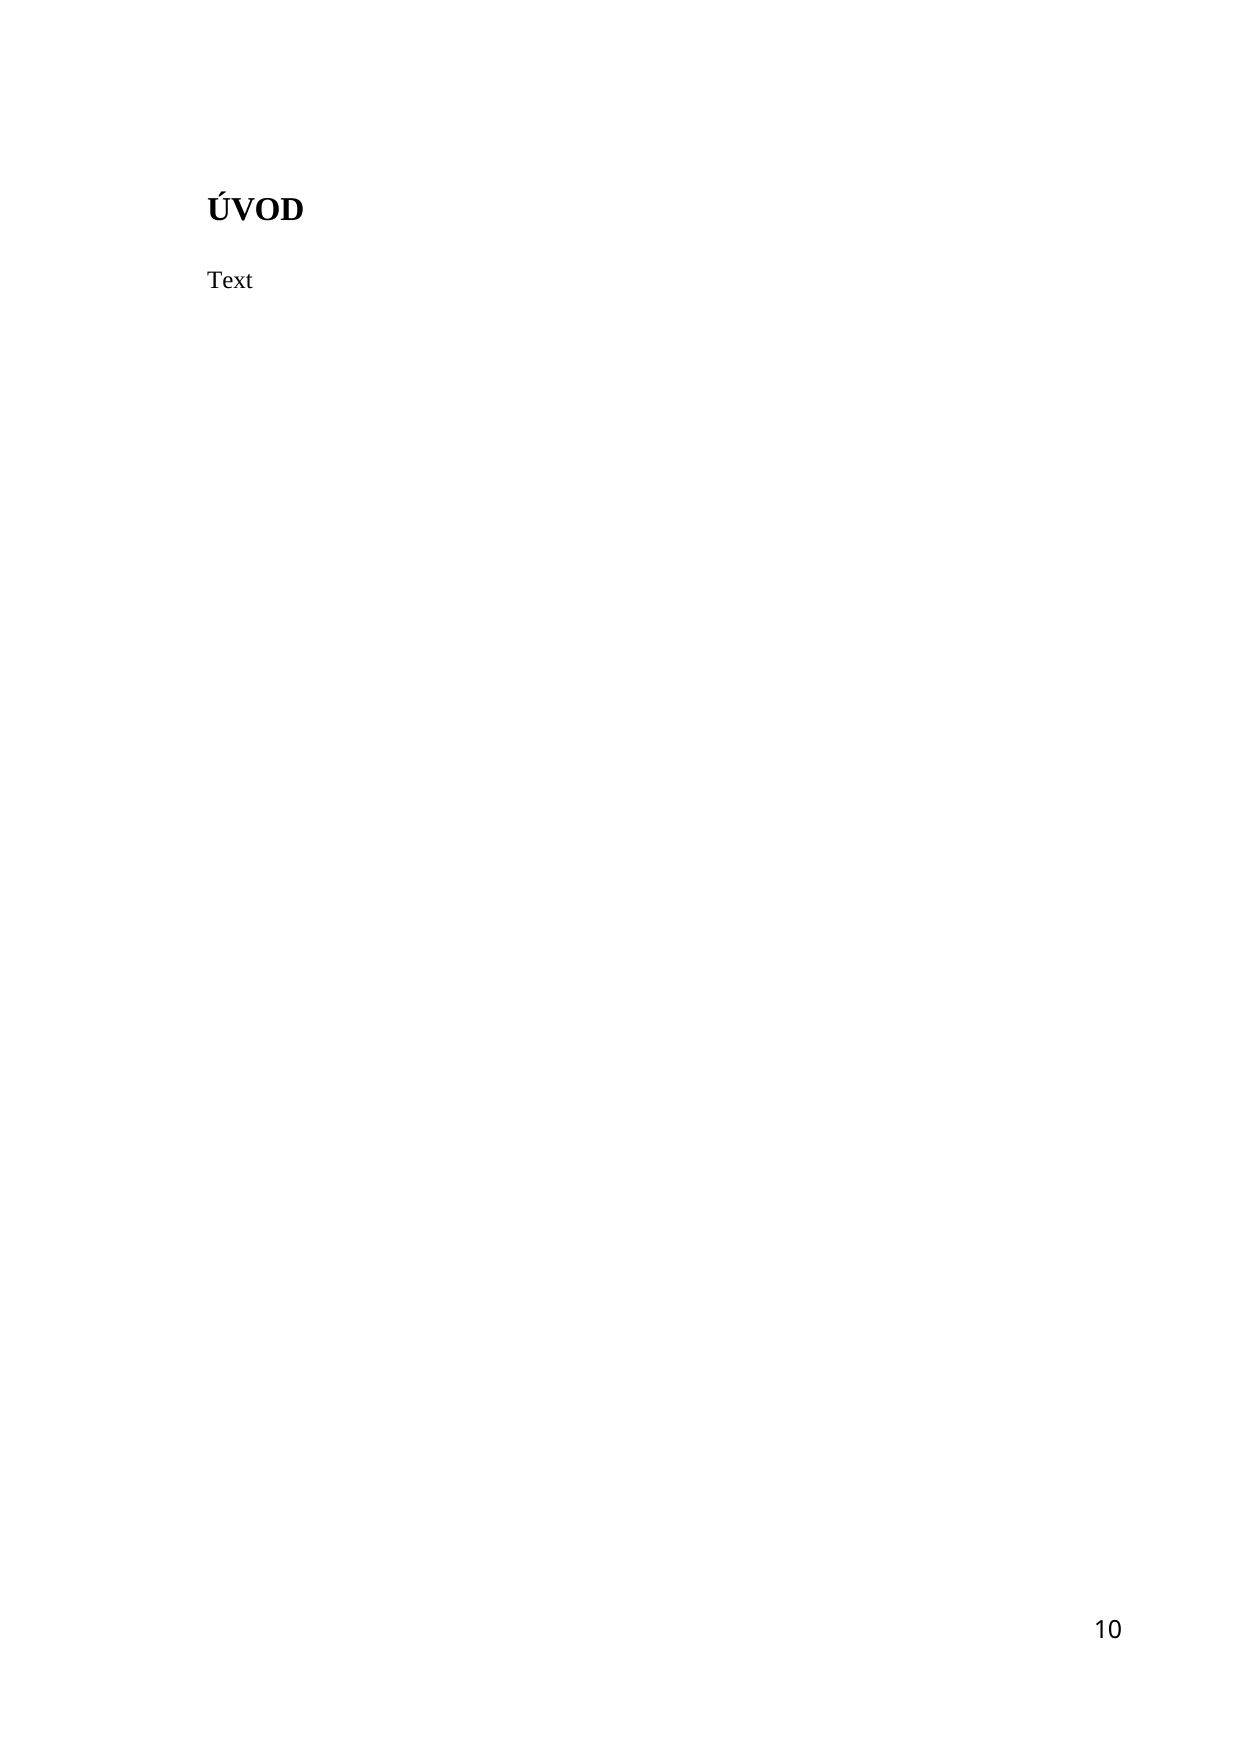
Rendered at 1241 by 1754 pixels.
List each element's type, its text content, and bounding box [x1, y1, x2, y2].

text ÚVOD [207, 190, 1122, 228]
text Text [207, 266, 1122, 294]
